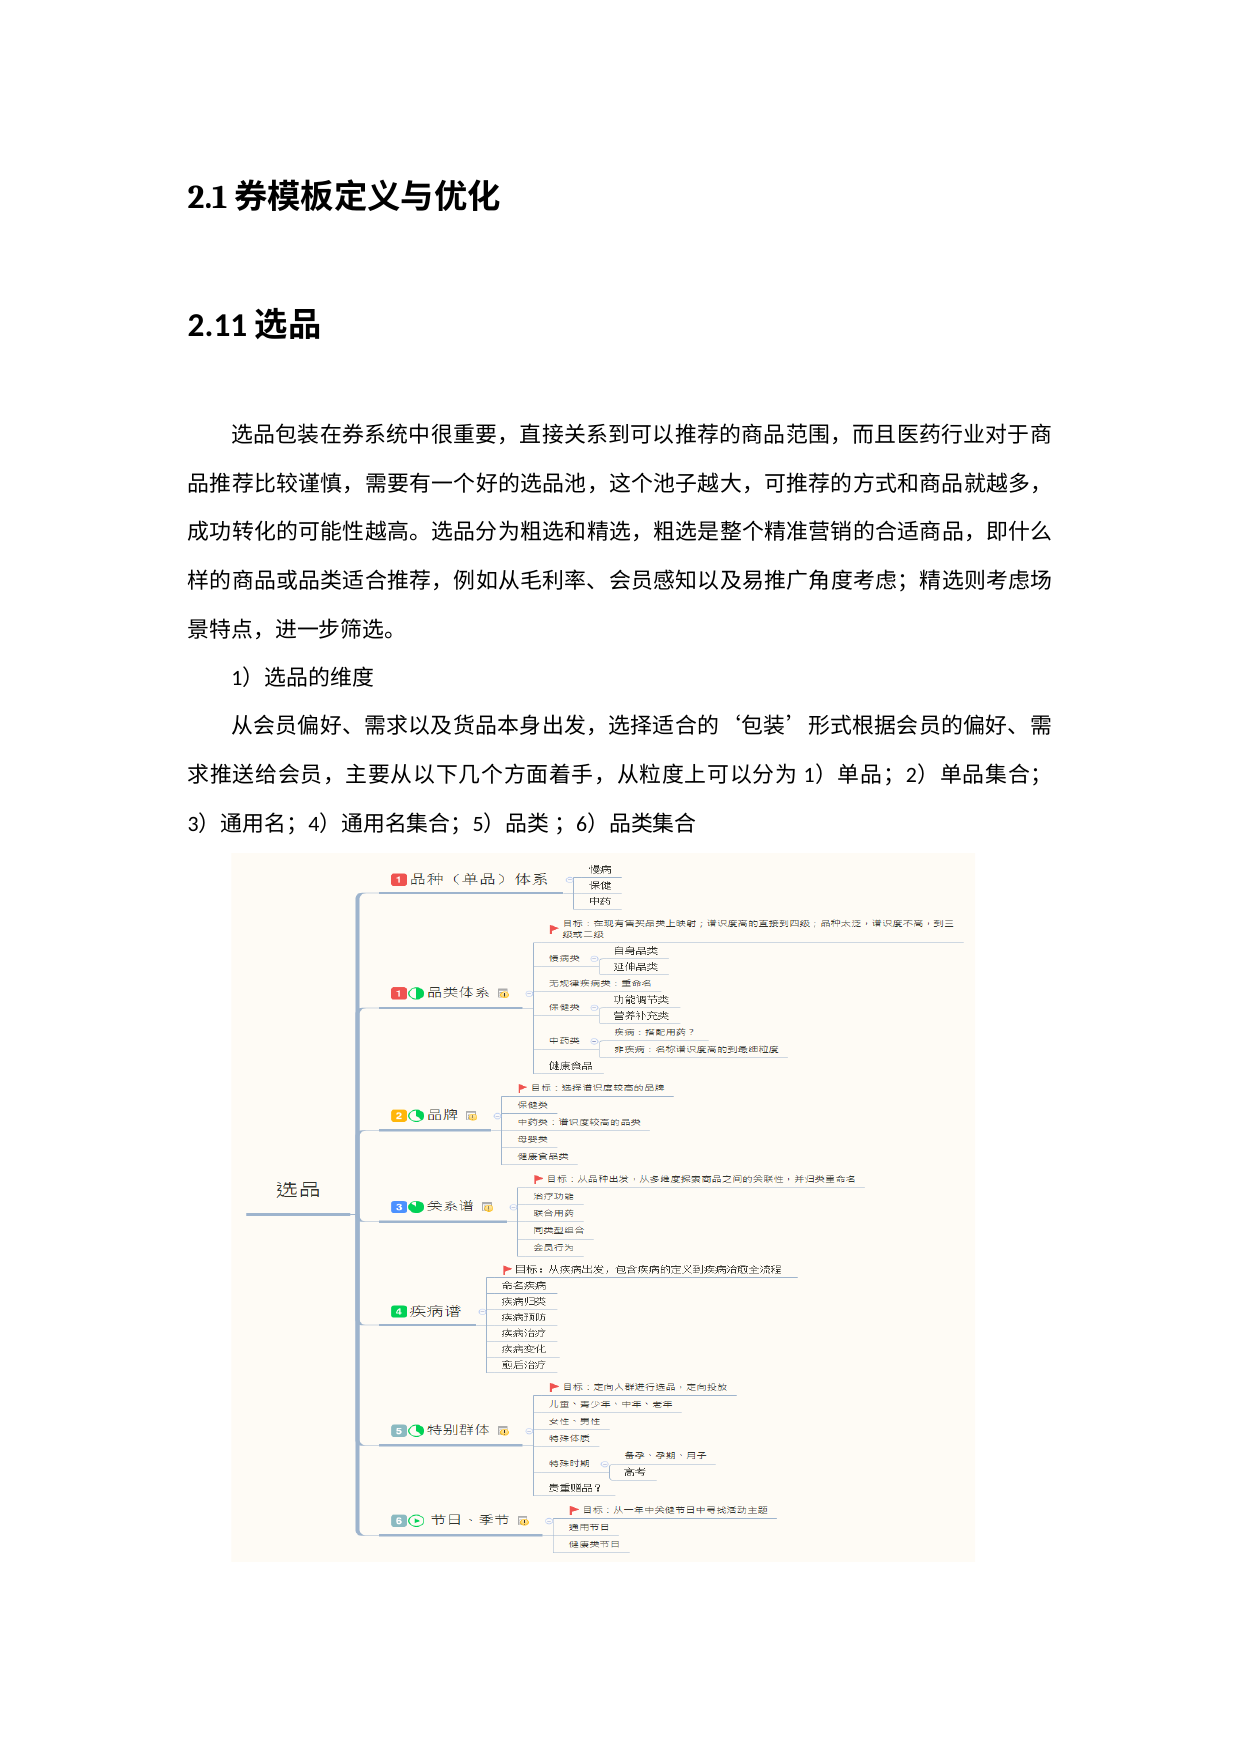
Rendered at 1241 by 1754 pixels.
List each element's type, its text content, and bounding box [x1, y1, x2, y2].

text 1）选品的维度 [187, 660, 1053, 692]
subtitle 2.11 选品 [187, 289, 1053, 354]
text 选品包装在券系统中很重要，直接关系到可以推荐的商品范围，而且医药行业对于商品推荐比较谨慎，需要有一个好的选品池，这个池子越大，可推荐的方式和商品就越多，成功转化的可能性越高。选品分为粗选和精选，粗选是整个精准营销的合适商品，即什么样的商品或品类适合推荐，例如从毛利率、会员感知以及易推广角度考虑；精选则考虑场景特点，进一步筛选。 [187, 416, 1053, 644]
picture [231, 853, 976, 1562]
text 从会员偏好、需求以及货品本身出发，选择适合的‘包装’形式根据会员的偏好、需求推送给会员，主要从以下几个方面着手，从粒度上可以分为1）单品；2）单品集合；3）通用名；4）通用名集合；5）品类 ；6）品类集合 [187, 708, 1053, 838]
subtitle 2.1券模板定义与优化 [187, 162, 1053, 227]
